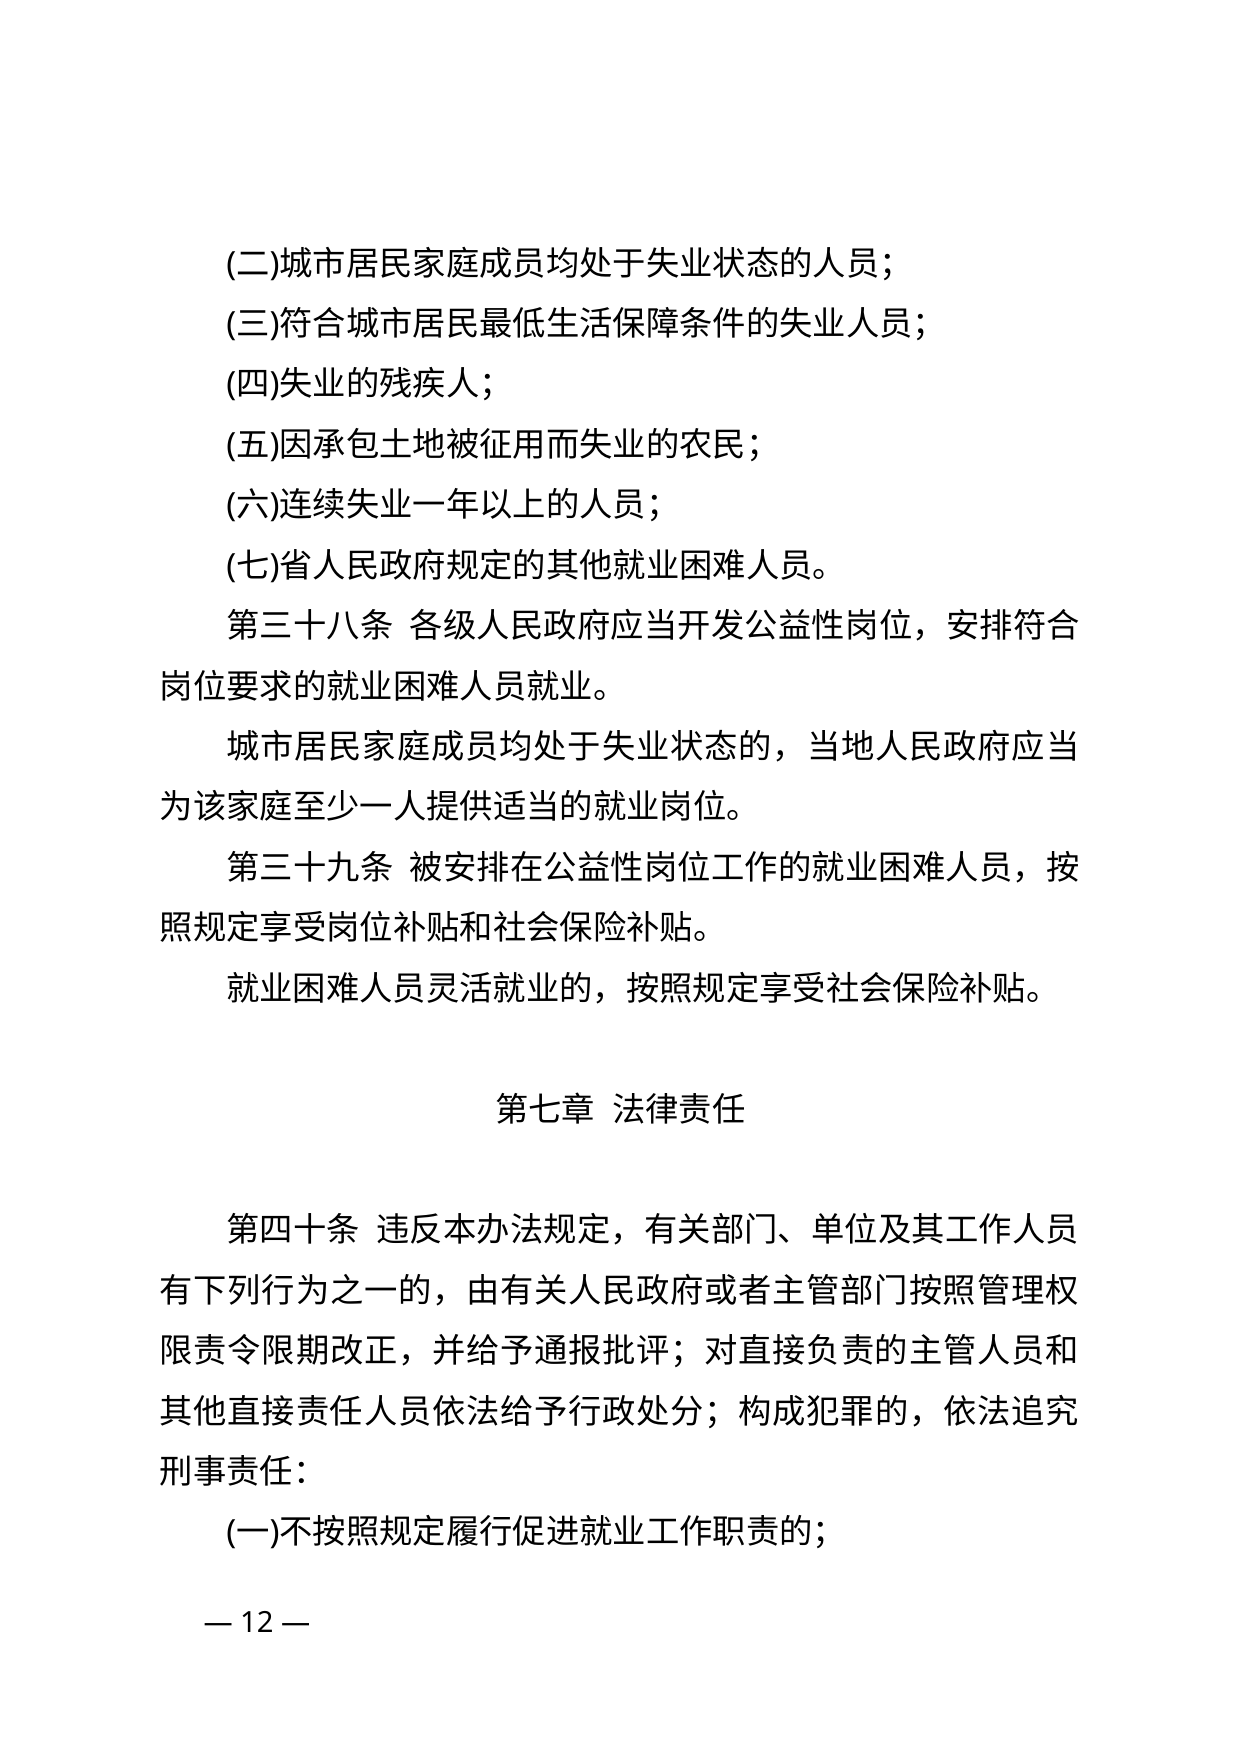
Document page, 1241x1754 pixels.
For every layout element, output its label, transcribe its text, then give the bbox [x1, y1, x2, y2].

text (六)连续失业一年以上的人员； [159, 466, 1081, 526]
text (四)失业的残疾人； [159, 345, 1081, 406]
text 第三十九条 被安排在公益性岗位工作的就业困难人员，按照规定享受岗位补贴和社会保险补贴。 [159, 828, 1081, 949]
text (二)城市居民家庭成员均处于失业状态的人员； [159, 224, 1081, 285]
text 第四十条 违反本办法规定，有关部门、单位及其工作人员有下列行为之一的，由有关人民政府或者主管部门按照管理权限责令限期改正，并给予通报批评；对直接负责的主管人员和其他直接责任人员依法给予行政处分；构成犯罪的，依法追究刑事责任： [159, 1191, 1081, 1493]
text 城市居民家庭成员均处于失业状态的，当地人民政府应当为该家庭至少一人提供适当的就业岗位。 [159, 708, 1081, 828]
text (一)不按照规定履行促进就业工作职责的； [159, 1493, 1081, 1553]
list 法律责任 [159, 1070, 1081, 1131]
text (三)符合城市居民最低生活保障条件的失业人员； [159, 285, 1081, 345]
text 第三十八条 各级人民政府应当开发公益性岗位，安排符合岗位要求的就业困难人员就业。 [159, 587, 1081, 708]
text 就业困难人员灵活就业的，按照规定享受社会保险补贴。 [159, 949, 1081, 1010]
text (五)因承包土地被征用而失业的农民； [159, 406, 1081, 466]
text (七)省人民政府规定的其他就业困难人员。 [159, 526, 1081, 587]
